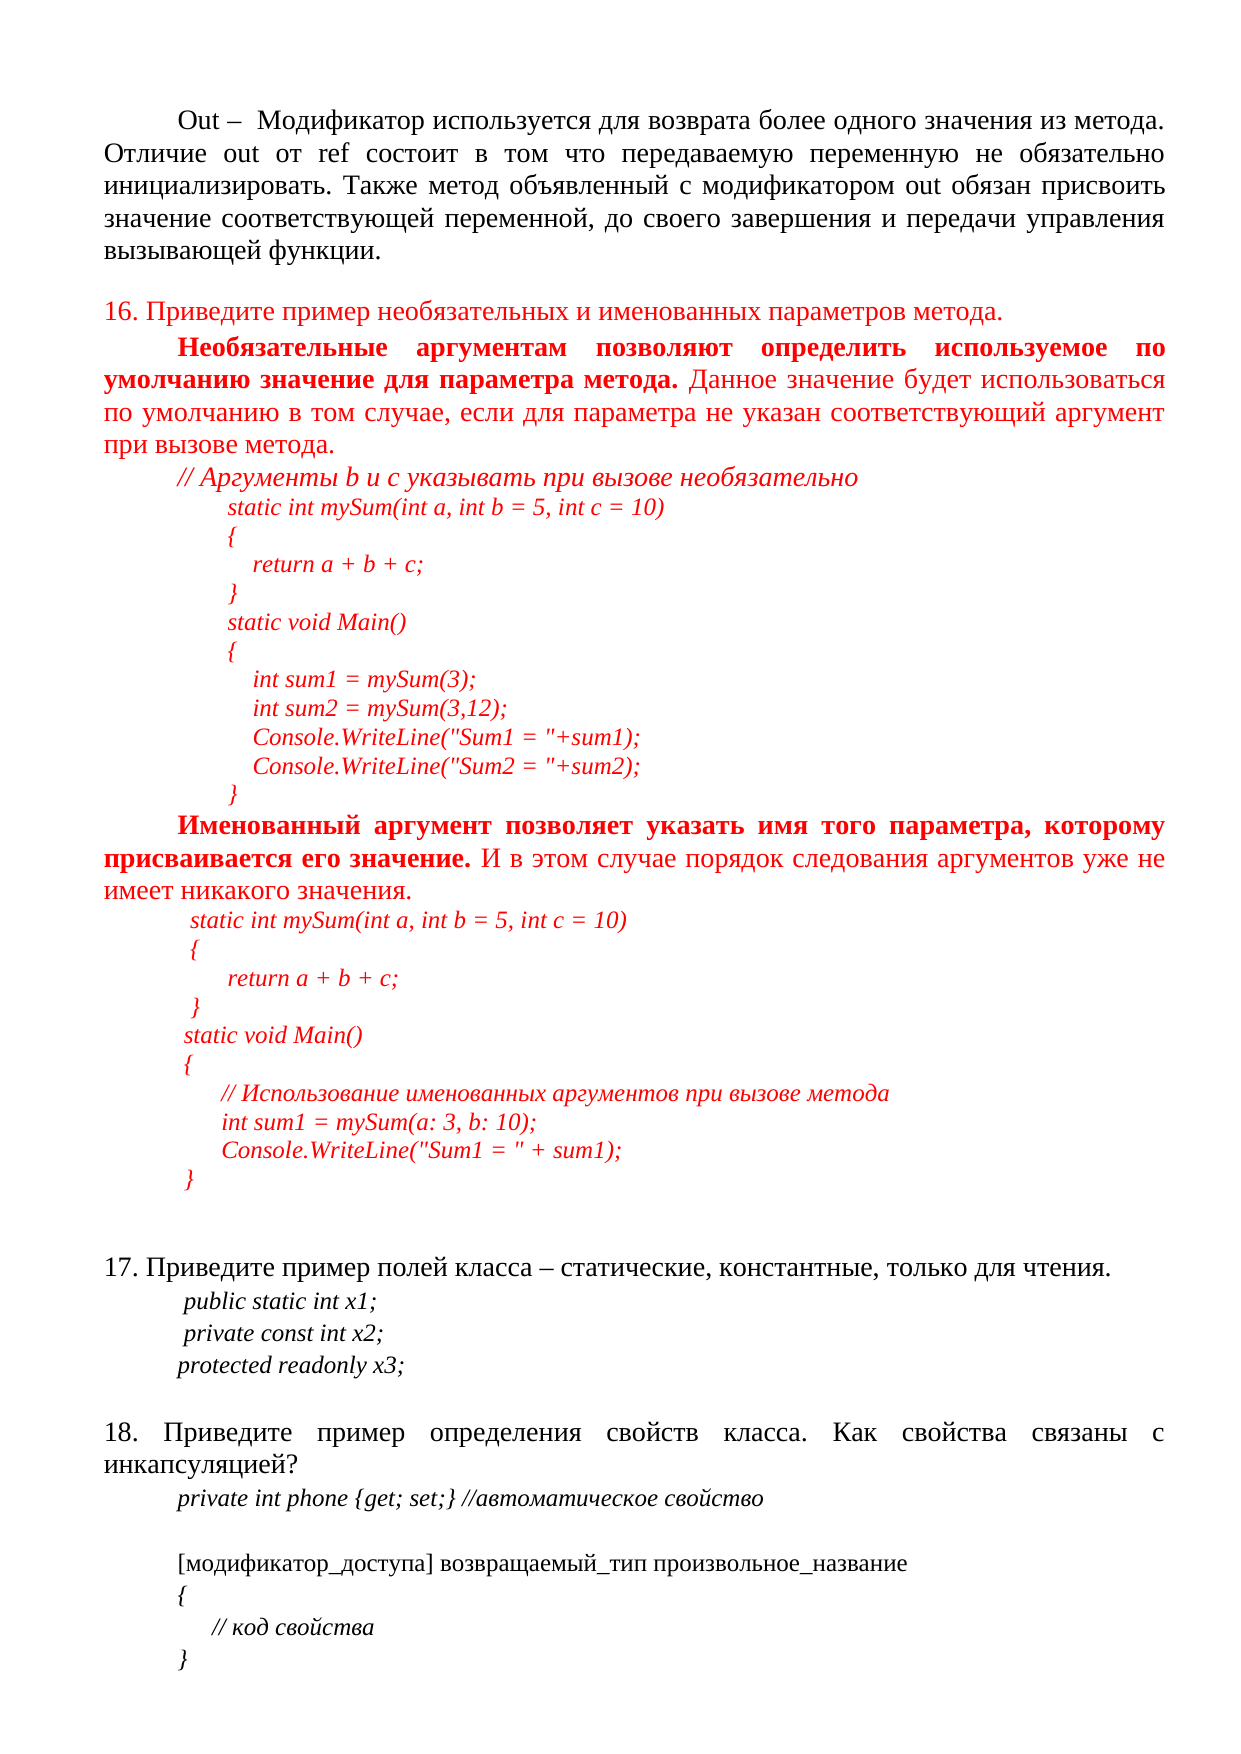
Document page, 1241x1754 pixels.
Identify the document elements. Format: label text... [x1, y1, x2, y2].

text Именованный аргумент позволяет указать имя того параметра, которому присваивается его значение. И в этом случае порядок следования аргументов уже не имеет никакого значения. [103, 808, 1167, 905]
text { [103, 521, 1167, 549]
text } [103, 578, 1167, 607]
text return a + b + c; [103, 549, 1167, 578]
text private int phone {get; set;} //автоматическое свойство [103, 1483, 1167, 1512]
text // Аргументы b и с указывать при вызове необязательно [103, 459, 1167, 492]
text Console.WriteLine("Sum1 = "+sum1); [103, 722, 1167, 751]
text return a + b + c; [103, 963, 1167, 992]
text Необязательные аргументам позволяют определить используемое по умолчанию значение для параметра метода. Данное значение будет использоваться по умолчанию в том случае, если для параметра не указан соответствующий аргумент при вызове метода. [103, 330, 1167, 459]
text public static int x1; [177, 1286, 1167, 1315]
text protected readonly x3; [177, 1351, 1167, 1379]
text static void Main() [103, 607, 1167, 636]
text } [103, 1164, 1167, 1193]
text int sum1 = mySum(3); [103, 664, 1167, 693]
text } [103, 1644, 1167, 1673]
text { [103, 934, 1167, 963]
text private const int x2; [177, 1318, 1167, 1347]
text 18. Приведите пример определения свойств класса. Как свойства связаны с инкапсуляцией? [103, 1415, 1167, 1480]
text // код свойства [103, 1612, 1167, 1641]
text } [103, 992, 1167, 1020]
text { [103, 1049, 1167, 1078]
text static void Main() [103, 1020, 1167, 1049]
text static int mySum(int a, int b = 5, int c = 10) [177, 905, 1167, 934]
text // Использование именованных аргументов при вызове метода [177, 1078, 1167, 1107]
text Console.WriteLine("Sum2 = "+sum2); [103, 751, 1167, 779]
text 16. Приведите пример необязательных и именованных параметров метода. [103, 294, 1167, 327]
text Console.WriteLine("Sum1 = " + sum1); [103, 1135, 1167, 1164]
text { [103, 636, 1167, 664]
text int sum1 = mySum(a: 3, b: 10); [103, 1107, 1167, 1135]
text Out – Модификатор используется для возврата более одного значения из метода. Отличие out от ref состоит в том что передаваемую переменную не обязательно инициализировать. Также метод объявленный с модификатором out обязан присвоить значение соответствующей переменной, до своего завершения и передачи управления вызывающей функции. [103, 103, 1167, 265]
text { [103, 1580, 1167, 1608]
text 17. Приведите пример полей класса – статические, константные, только для чтения. [103, 1250, 1167, 1283]
text } [103, 779, 1167, 808]
text int sum2 = mySum(3,12); [103, 693, 1167, 722]
text [модификатор_доступа] возвращаемый_тип произвольное_название [103, 1548, 1167, 1576]
text static int mySum(int a, int b = 5, int c = 10) [103, 492, 1167, 521]
